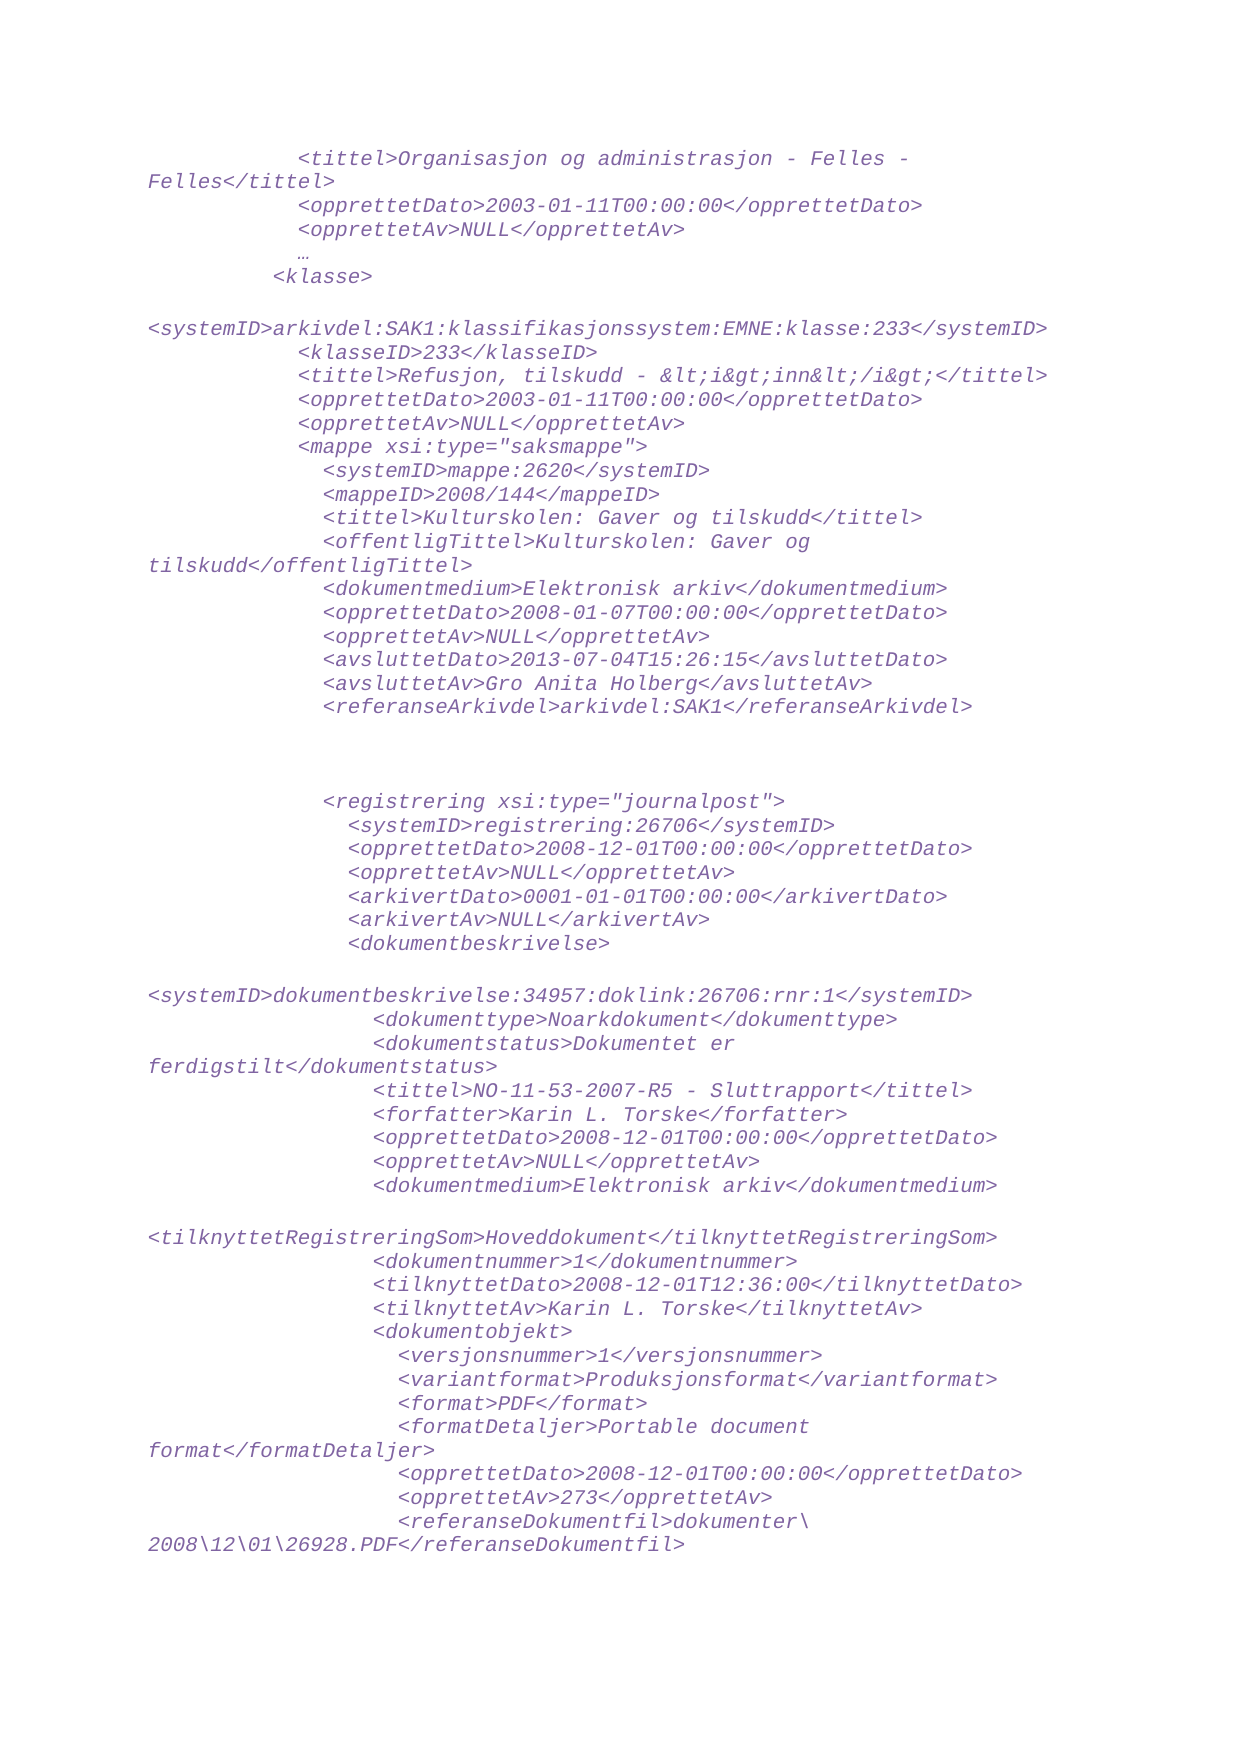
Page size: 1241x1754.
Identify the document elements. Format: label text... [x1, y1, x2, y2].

text <format>PDF</format> [148, 1392, 1093, 1416]
text <arkivertAv>NULL</arkivertAv> [148, 909, 1093, 933]
text <opprettetAv>NULL</opprettetAv> [148, 626, 1093, 649]
text <versjonsnummer>1</versjonsnummer> [148, 1345, 1093, 1369]
text <dokumentobjekt> [148, 1322, 1093, 1345]
text <systemID>registrering:26706</systemID> [148, 815, 1093, 838]
text <systemID>mappe:2620</systemID> [148, 460, 1093, 484]
text <opprettetDato>2003-01-11T00:00:00</opprettetDato> [148, 389, 1093, 413]
text <tilknyttetAv>Karin L. Torske</tilknyttetAv> [148, 1298, 1093, 1322]
text <opprettetDato>2008-12-01T00:00:00</opprettetDato> [148, 838, 1093, 862]
text <variantformat>Produksjonsformat</variantformat> [148, 1369, 1093, 1392]
text <tilknyttetDato>2008-12-01T12:36:00</tilknyttetDato> [148, 1274, 1093, 1298]
text <formatDetaljer>Portable document format</formatDetaljer> [148, 1416, 1093, 1463]
text <referanseDokumentfil>dokumenter\2008\12\01\26928.PDF</referanseDokumentfil> [148, 1511, 1093, 1558]
text <tittel>Kulturskolen: Gaver og tilskudd</tittel> [148, 507, 1093, 531]
text <tittel>NO-11-53-2007-R5 - Sluttrapport</tittel> [148, 1080, 1093, 1104]
text <klasse> [148, 266, 1093, 289]
text <systemID>dokumentbeskrivelse:34957:doklink:26706:rnr:1</systemID> [148, 957, 1093, 1009]
text <dokumentmedium>Elektronisk arkiv</dokumentmedium> [148, 578, 1093, 602]
text <tilknyttetRegistreringSom>Hoveddokument</tilknyttetRegistreringSom> [148, 1198, 1093, 1251]
text <opprettetAv>NULL</opprettetAv> [148, 1151, 1093, 1174]
text <forfatter>Karin L. Torske</forfatter> [148, 1104, 1093, 1127]
text <dokumentbeskrivelse> [148, 933, 1093, 957]
text <opprettetDato>2008-01-07T00:00:00</opprettetDato> [148, 602, 1093, 626]
text <dokumentstatus>Dokumentet er ferdigstilt</dokumentstatus> [148, 1033, 1093, 1080]
text <tittel>Refusjon, tilskudd - &lt;i&gt;inn&lt;/i&gt;</tittel> [148, 366, 1093, 389]
text <opprettetAv>273</opprettetAv> [148, 1487, 1093, 1511]
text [148, 195, 1093, 218]
text … [148, 242, 1093, 266]
text <registrering xsi:type="journalpost"> [148, 791, 1093, 815]
text <avsluttetDato>2013-07-04T15:26:15</avsluttetDato> [148, 649, 1093, 673]
text <opprettetAv>NULL</opprettetAv> [148, 218, 1093, 242]
text <tittel>Organisasjon og administrasjon - Felles - Felles</tittel> [148, 148, 1093, 195]
text <opprettetDato>2008-12-01T00:00:00</opprettetDato> [148, 1463, 1093, 1487]
text <systemID>arkivdel:SAK1:klassifikasjonssystem:EMNE:klasse:233</systemID> [148, 289, 1093, 342]
text <mappe xsi:type="saksmappe"> [148, 436, 1093, 460]
text <arkivertDato>0001-01-01T00:00:00</arkivertDato> [148, 886, 1093, 909]
text <opprettetAv>NULL</opprettetAv> [148, 862, 1093, 886]
text <mappeID>2008/144</mappeID> [148, 484, 1093, 507]
text <avsluttetAv>Gro Anita Holberg</avsluttetAv> [148, 673, 1093, 697]
text <dokumentnummer>1</dokumentnummer> [148, 1251, 1093, 1274]
text <dokumentmedium>Elektronisk arkiv</dokumentmedium> [148, 1174, 1093, 1198]
text <offentligTittel>Kulturskolen: Gaver og tilskudd</offentligTittel> [148, 531, 1093, 578]
text <klasseID>233</klasseID> [148, 342, 1093, 366]
text <dokumenttype>Noarkdokument</dokumenttype> [148, 1009, 1093, 1033]
text <referanseArkivdel>arkivdel:SAK1</referanseArkivdel> [148, 697, 1093, 720]
text <opprettetDato>2008-12-01T00:00:00</opprettetDato> [148, 1127, 1093, 1151]
text <opprettetAv>NULL</opprettetAv> [148, 413, 1093, 436]
